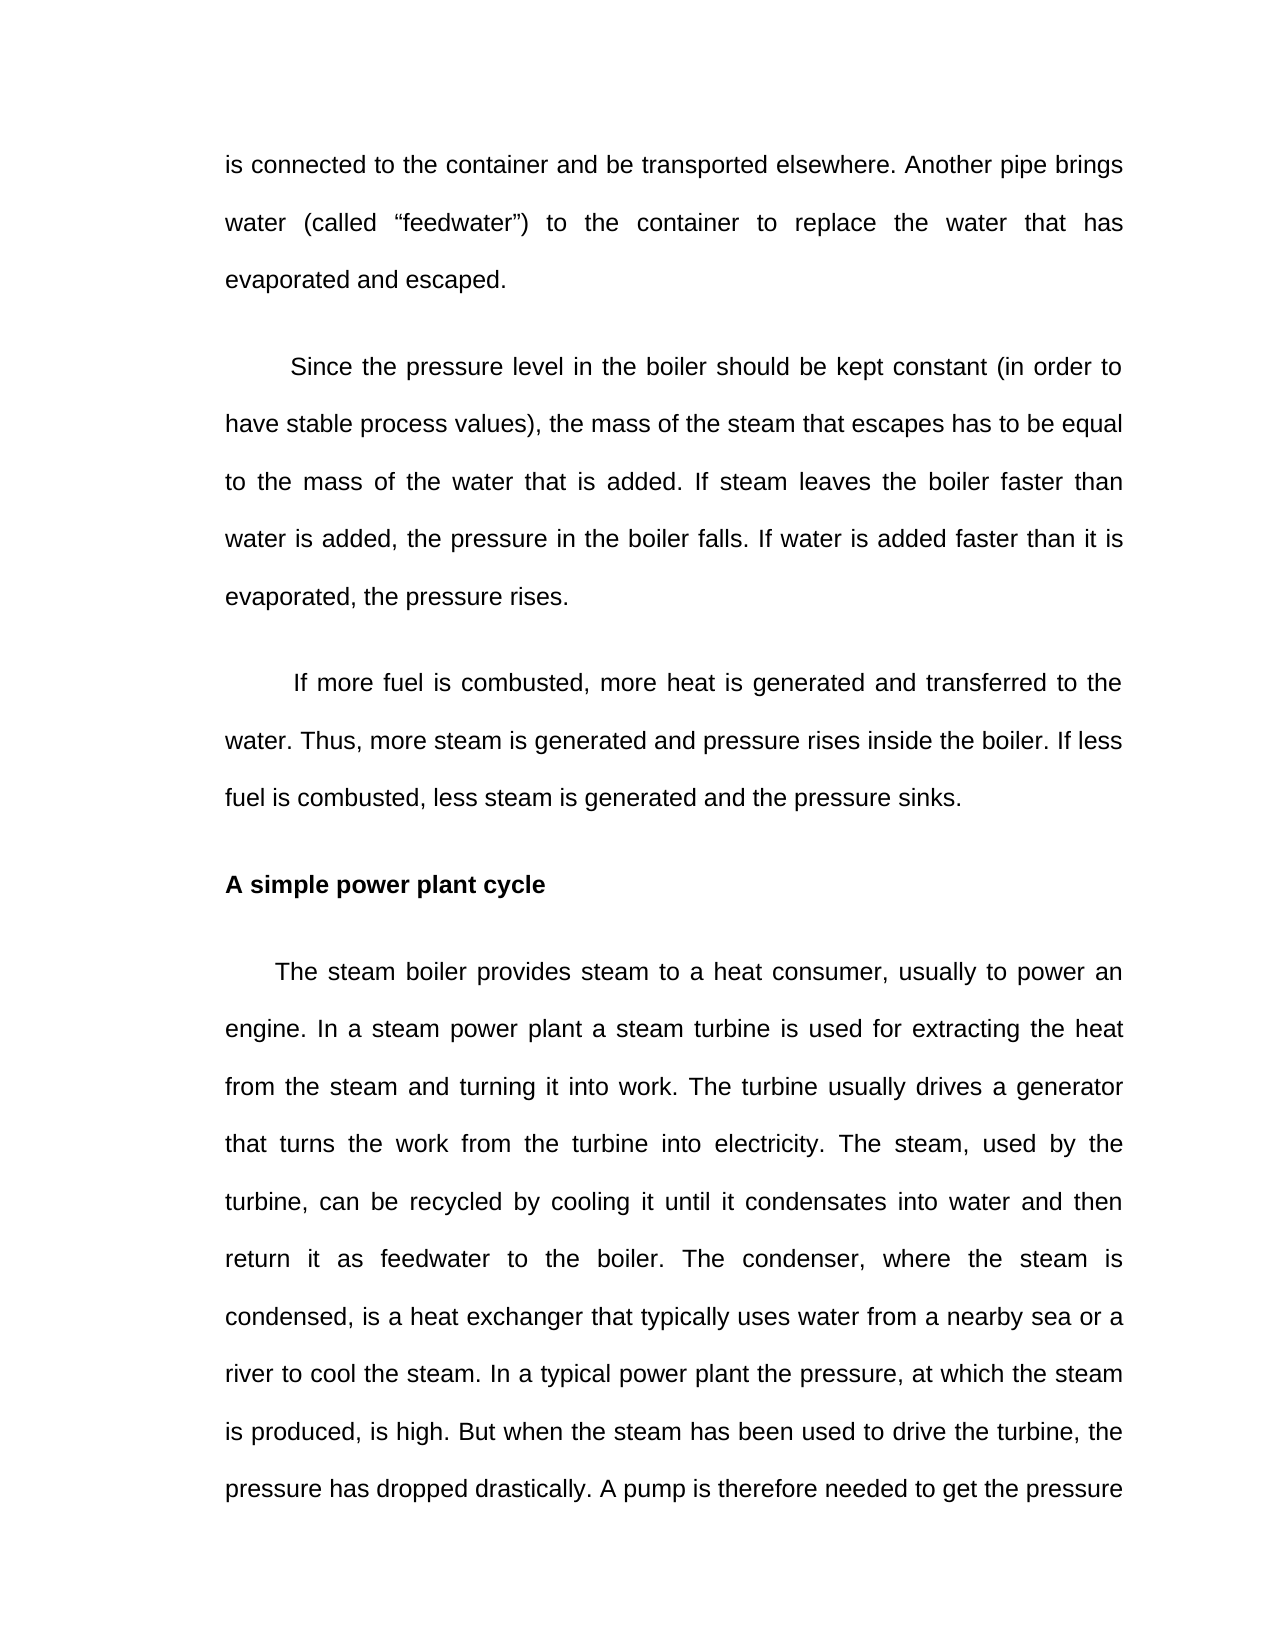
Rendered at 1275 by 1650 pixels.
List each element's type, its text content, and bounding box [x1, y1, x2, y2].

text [225, 150, 1125, 294]
text Since the pressure level in the boiler should be kept constant (in order to have stable process values), the mass of the steam that escapes has to be equal to the mass of the water that is added. If steam leaves the boiler faster than water is added, the pressure in the boiler falls. If water is added faster than it is evaporated, the pressure rises. [225, 352, 1125, 610]
text If more fuel is combusted, more heat is generated and transferred to the water. Thus, more steam is generated and pressure rises inside the boiler. If less fuel is combusted, less steam is generated and the pressure sinks. [225, 668, 1125, 812]
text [225, 957, 1125, 1503]
text A simple power plant cycle [225, 870, 1125, 899]
